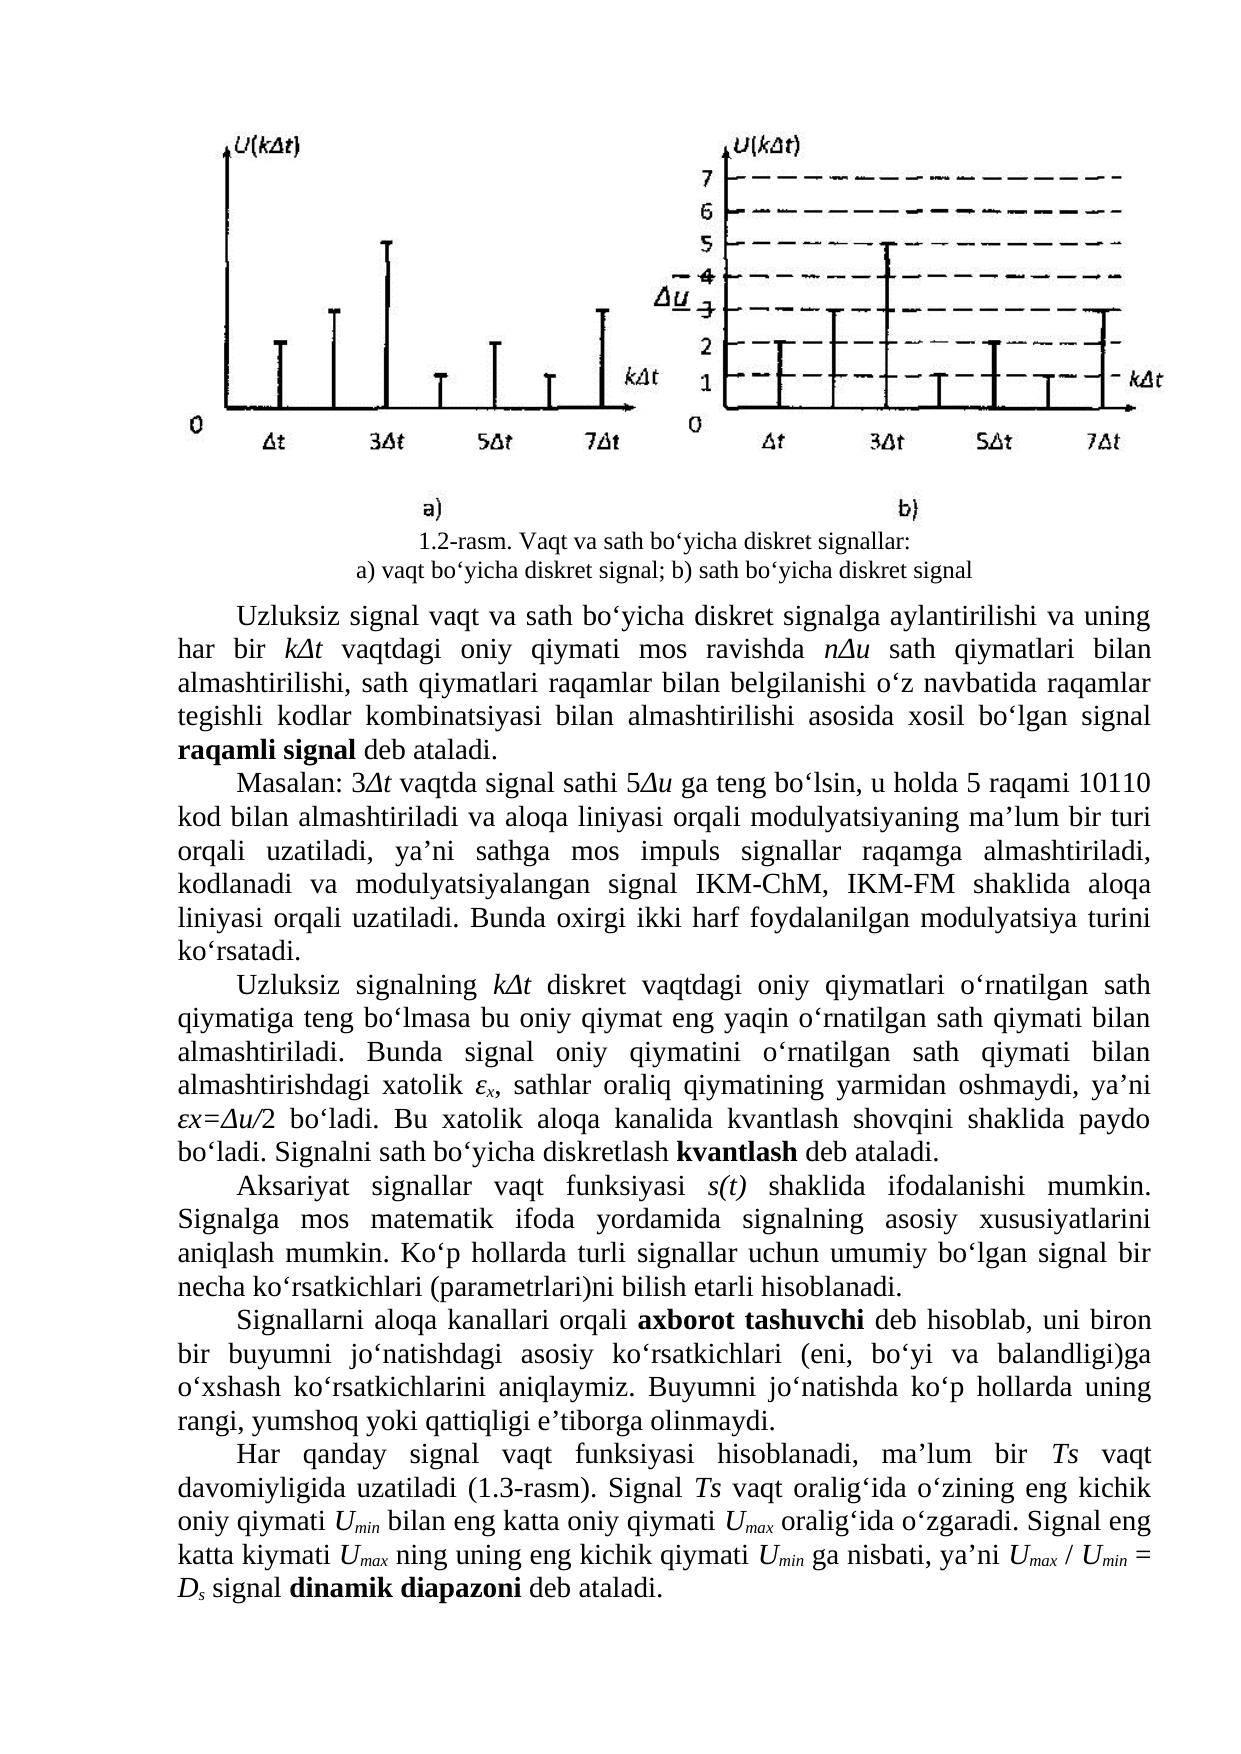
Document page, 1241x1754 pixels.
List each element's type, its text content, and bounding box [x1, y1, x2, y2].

text Uzluksiz signal vaqt va sath bo‘yicha diskret signalga aylantirilishi va uning har bir kΔt vaqtdagi oniy qiymati mos ravishda nΔu sath qiymatlari bilan almashtirilishi, sath qiymatlari raqamlar bilan belgilanishi o‘z navbatida raqamlar tegishli kodlar kombinatsiyasi bilan almashtirilishi asosida xosil bo‘lgan signal raqamli signal deb ataladi. [177, 598, 1152, 766]
text 1.2-rasm. Vaqt va sath bo‘yicha diskret signallar: [177, 526, 1152, 555]
text Masalan: 3Δt vaqtda signal sathi 5Δu ga teng bo‘lsin, u holda 5 raqami 10110 kod bilan almashtiriladi va aloqa liniyasi orqali modulyatsiyaning ma’lum bir turi orqali uzatiladi, ya’ni sathga mos impuls signallar raqamga almashtiriladi, kodlanadi va modulyatsiyalangan signal IKM-ChM, IKM-FM shaklida aloqa liniyasi orqali uzatiladi. Bunda oxirgi ikki harf foydalanilgan modulyatsiya turini ko‘rsatadi. [177, 766, 1152, 967]
text Signallarni aloqa kanallari orqali axborot tashuvchi deb hisoblab, uni biron bir buyumni jo‘natishdagi asosiy ko‘rsatkichlari (eni, bo‘yi va balandligi)ga o‘xshash ko‘rsatkichlarini aniqlaymiz. Buyumni jo‘natishda ko‘p hollarda uning rangi, yumshoq yoki qattiqligi e’tiborga olinmaydi. [177, 1302, 1152, 1436]
text Uzluksiz signalning kΔt diskret vaqtdagi oniy qiymatlari o‘rnatilgan sath qiymatiga teng bo‘lmasa bu oniy qiymat eng yaqin o‘rnatilgan sath qiymati bilan almashtiriladi. Bunda signal oniy qiymatini o‘rnatilgan sath qiymati bilan almashtirishdagi xatolik εx, sathlar oraliq qiymatining yarmidan oshmaydi, ya’ni εx=Δu/2 bo‘ladi. Bu xatolik aloqa kanalida kvantlash shovqini shaklida paydo bo‘ladi. Signalni sath bo‘yicha diskretlash kvantlash deb ataladi. [177, 967, 1152, 1168]
text Har qanday signal vaqt funksiyasi hisoblanadi, ma’lum bir Ts vaqt davomiyligida uzatiladi (1.3-rasm). Signal Ts vaqt oralig‘ida o‘zining eng kichik oniy qiymati Umin bilan eng katta oniy qiymati Umax oralig‘ida o‘zgaradi. Signal eng katta kiymati Umax ning uning eng kichik qiymati Umin ga nisbati, ya’ni Umax / Umin = Ds signal dinamik diapazoni deb ataladi. [177, 1436, 1152, 1604]
text Aksariyat signallar vaqt funksiyasi s(t) shaklida ifodalanishi mumkin. Signalga mos matematik ifoda yordamida signalning asosiy xususiyatlarini aniqlash mumkin. Ko‘p hollarda turli signallar uchun umumiy bo‘lgan signal bir necha ko‘rsatkichlari (parametrlari)ni bilish etarli hisoblanadi. [177, 1168, 1152, 1302]
picture [177, 118, 1176, 526]
text a) vaqt bo‘yicha diskret signal; b) sath bo‘yicha diskret signal [177, 555, 1152, 583]
